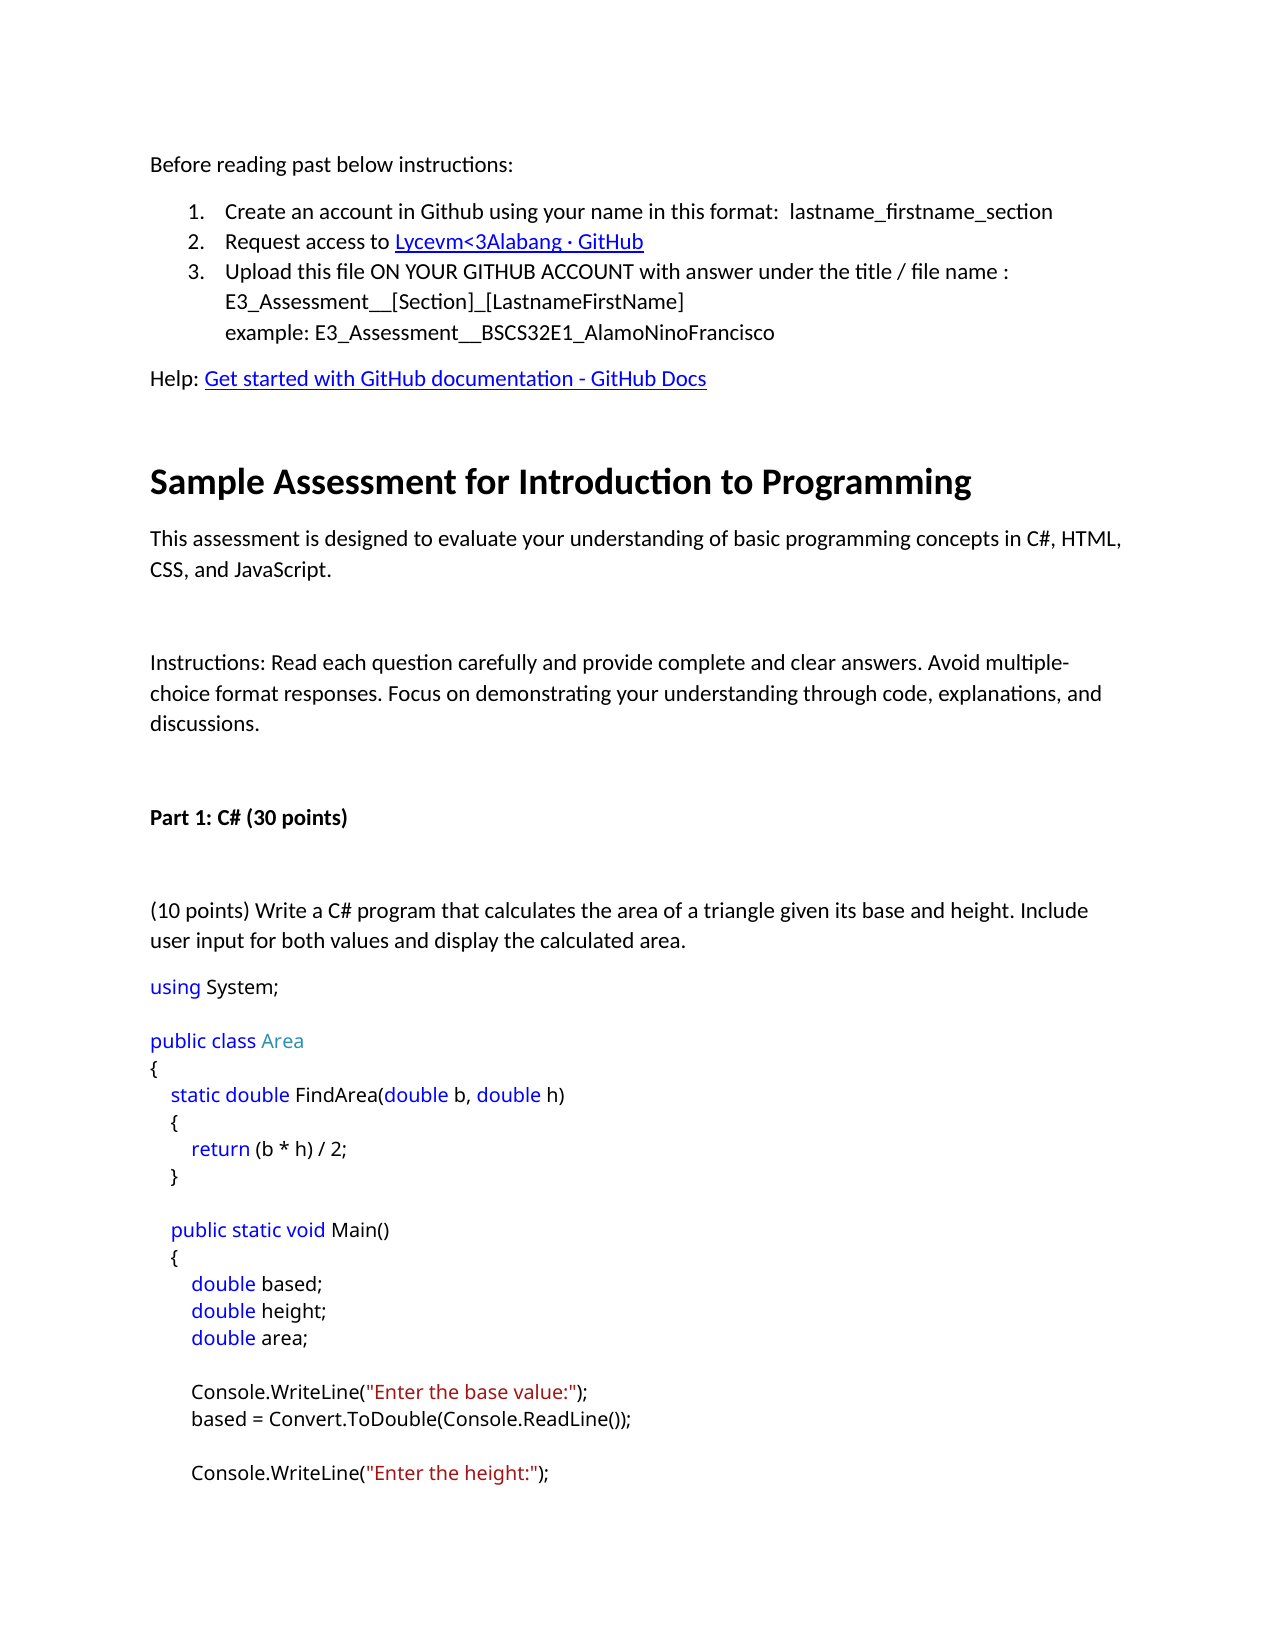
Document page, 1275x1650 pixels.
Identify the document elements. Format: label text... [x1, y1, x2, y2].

text Help: Get started with GitHub documentation - GitHub Docs [150, 364, 1125, 393]
text (10 points) Write a C# program that calculates the area of a triangle given its base and height. Include user input for both values and display the calculated area. [150, 896, 1125, 954]
text double height; [150, 1297, 1125, 1324]
text using System; [150, 973, 1125, 1000]
text public class Area [150, 1027, 1125, 1054]
text Before reading past below instructions: [150, 150, 1125, 178]
text double area; [150, 1324, 1125, 1351]
text static double FindArea(double b, double h) [150, 1081, 1125, 1108]
text public static void Main() [150, 1216, 1125, 1243]
text based = Convert.ToDouble(Console.ReadLine()); [150, 1405, 1125, 1432]
text { [150, 1108, 1125, 1135]
text This assessment is designed to evaluate your understanding of basic programming concepts in C#, HTML, CSS, and JavaScript. [150, 524, 1125, 583]
text return (b * h) / 2; [150, 1135, 1125, 1162]
list Create an account in Github using your name in this format: lastname_firstname_section [187, 197, 1125, 225]
text } [150, 1162, 1125, 1189]
text Console.WriteLine("Enter the base value:"); [150, 1378, 1125, 1405]
text Console.WriteLine("Enter the height:"); [150, 1459, 1125, 1486]
text { [150, 1054, 1125, 1081]
text { [150, 1243, 1125, 1270]
list Upload this file ON YOUR GITHUB ACCOUNT with answer under the title / file name : E3_Assessment__[Section]_[LastnameFirstName] example: E3_Assessment__BSCS32E1_AlamoNinoFrancisco [187, 257, 1125, 346]
text Sample Assessment for Introduction to Programming [150, 458, 1125, 504]
text Instructions: Read each question carefully and provide complete and clear answers. Avoid multiple-choice format responses. Focus on demonstrating your understanding through code, explanations, and discussions. [150, 648, 1125, 737]
text double based; [150, 1270, 1125, 1297]
text Part 1: C# (30 points) [150, 803, 1125, 831]
list Request access to Lycevm<3Alabang · GitHub [187, 227, 1125, 255]
